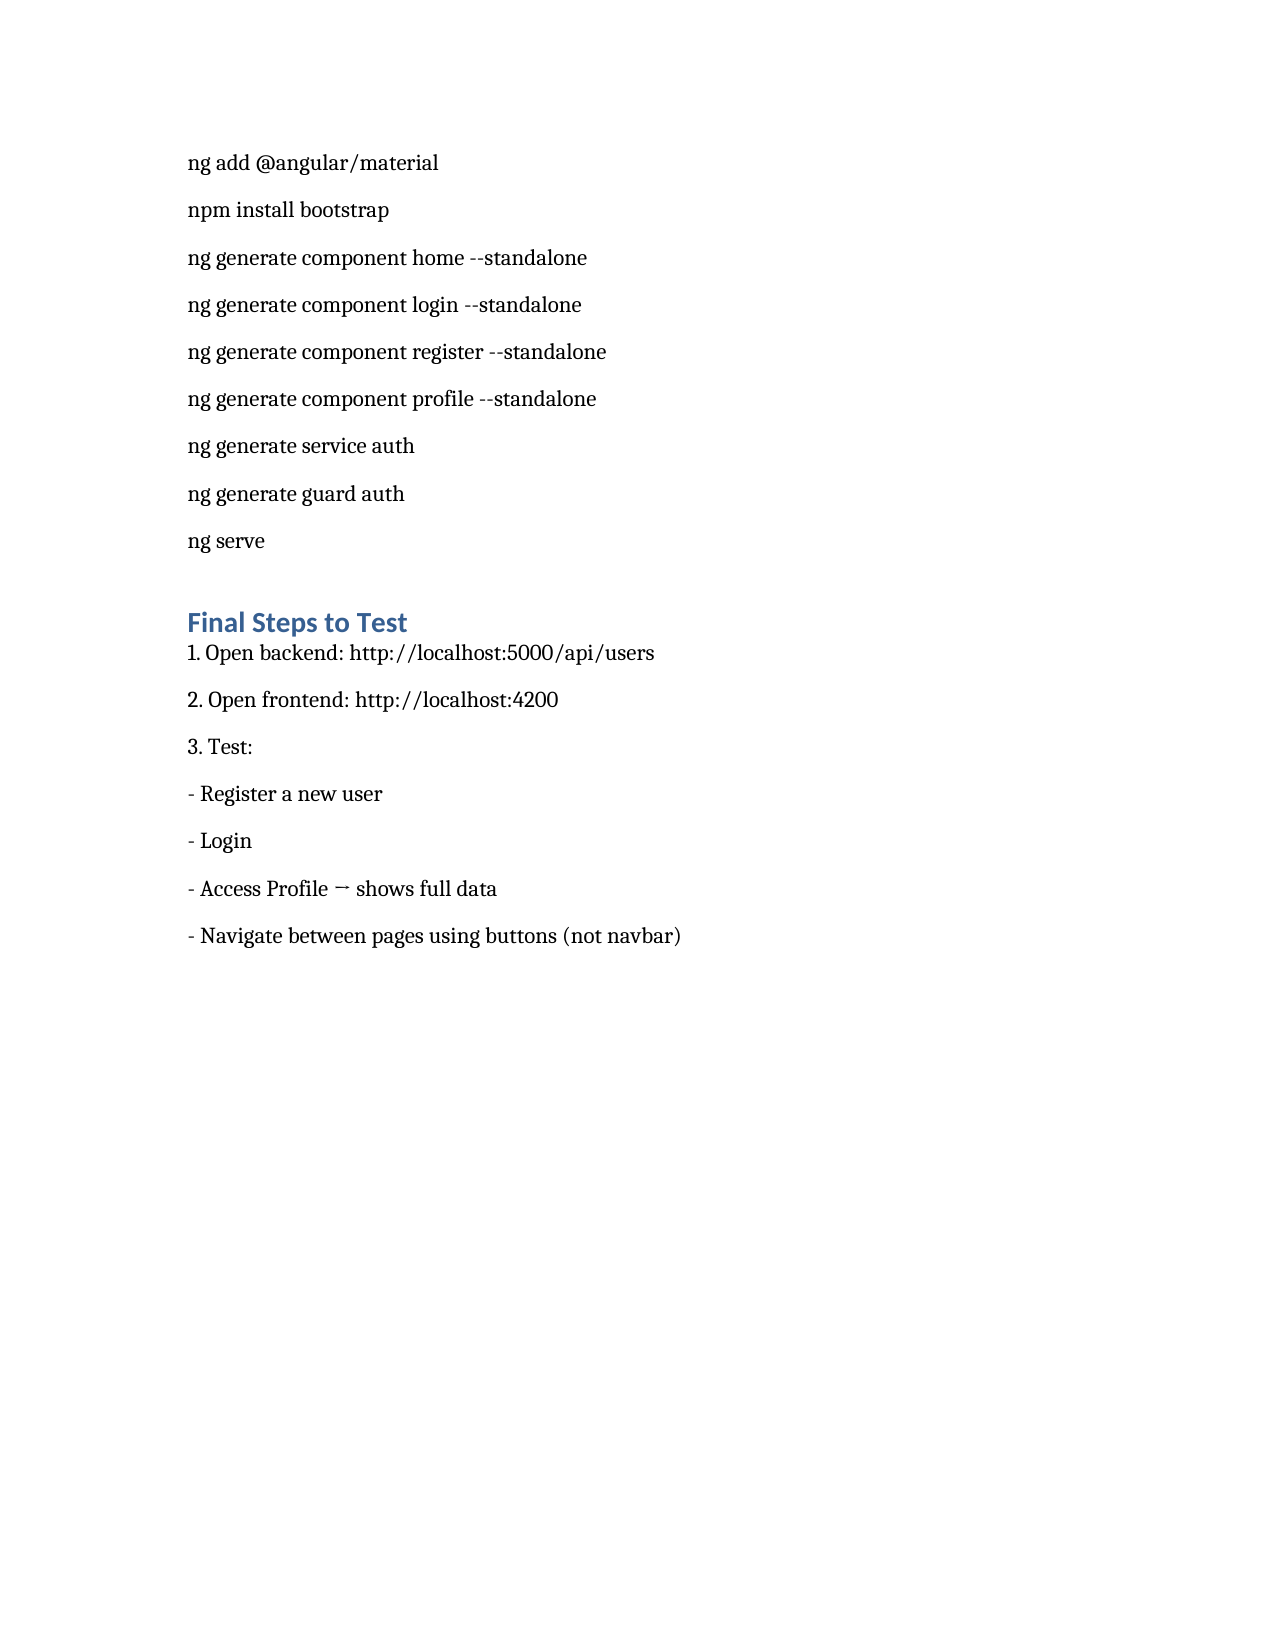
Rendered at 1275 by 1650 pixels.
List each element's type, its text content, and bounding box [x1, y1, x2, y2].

text - Login [187, 828, 1087, 854]
text ng generate service auth [187, 433, 1087, 459]
text 3. Test: [187, 734, 1087, 760]
text ng serve [187, 527, 1087, 554]
text 2. Open frontend: http://localhost:4200 [187, 687, 1087, 713]
text 1. Open backend: http://localhost:5000/api/users [187, 639, 1087, 666]
text ng generate component register --standalone [187, 339, 1087, 365]
text ng generate component login --standalone [187, 292, 1087, 318]
text - Navigate between pages using buttons (not navbar) [187, 923, 1087, 949]
text - Access Profile → shows full data [187, 875, 1087, 902]
text ng add @angular/material [187, 150, 1087, 176]
text ng generate component profile --standalone [187, 386, 1087, 412]
subtitle Final Steps to Test [187, 604, 1087, 639]
text ng generate guard auth [187, 480, 1087, 507]
text npm install bootstrap [187, 197, 1087, 223]
text ng generate component home --standalone [187, 244, 1087, 271]
text - Register a new user [187, 781, 1087, 807]
